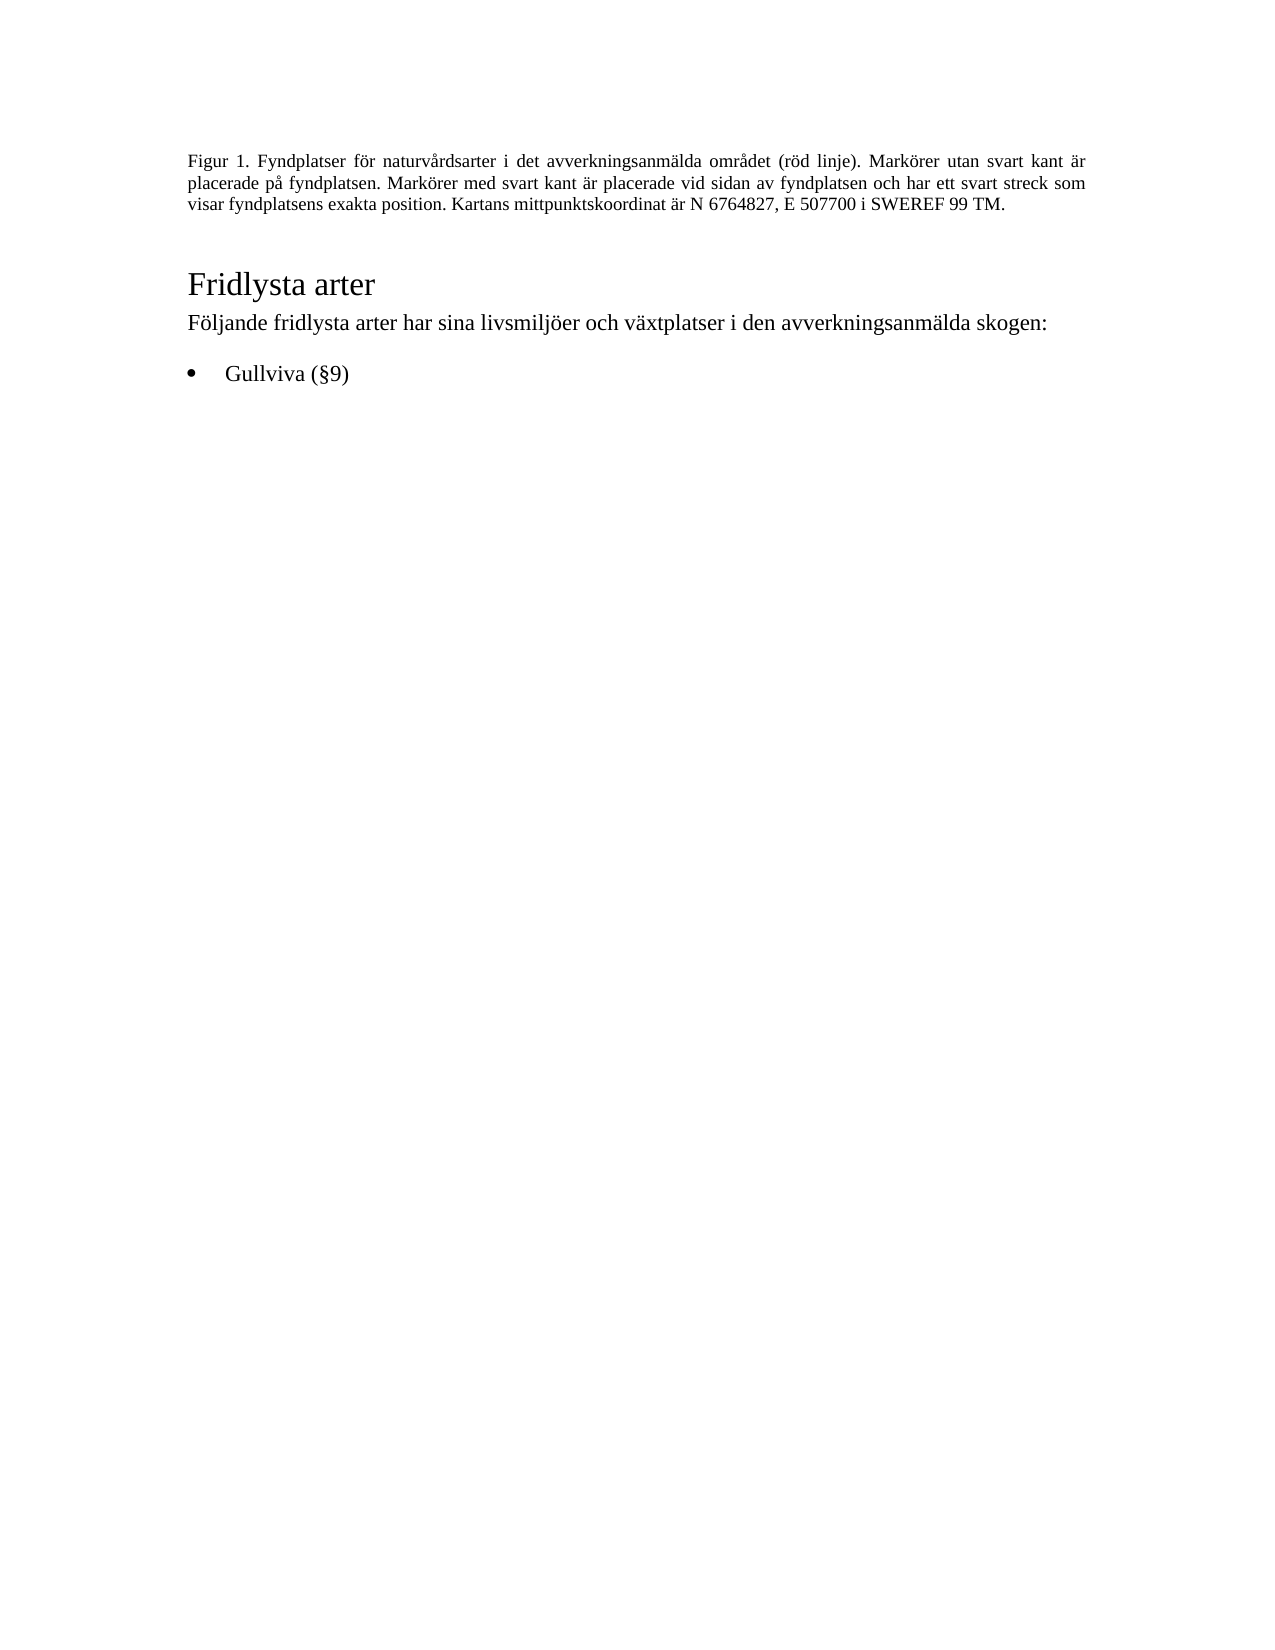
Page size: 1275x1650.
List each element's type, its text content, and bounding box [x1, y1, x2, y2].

list Gullviva (§9) [187, 360, 1087, 386]
text Följande fridlysta arter har sina livsmiljöer och växtplatser i den avverkningsanmälda skogen: [187, 309, 1087, 335]
text Figur 1. Fyndplatser för naturvårdsarter i det avverkningsanmälda området (röd linje). Markörer utan svart kant är placerade på fyndplatsen. Markörer med svart kant är placerade vid sidan av fyndplatsen och har ett svart streck som visar fyndplatsens exakta position. Kartans mittpunktskoordinat är N 6764827, E 507700 i SWEREF 99 TM. [187, 150, 1087, 215]
subtitle Fridlysta arter [187, 265, 1087, 303]
